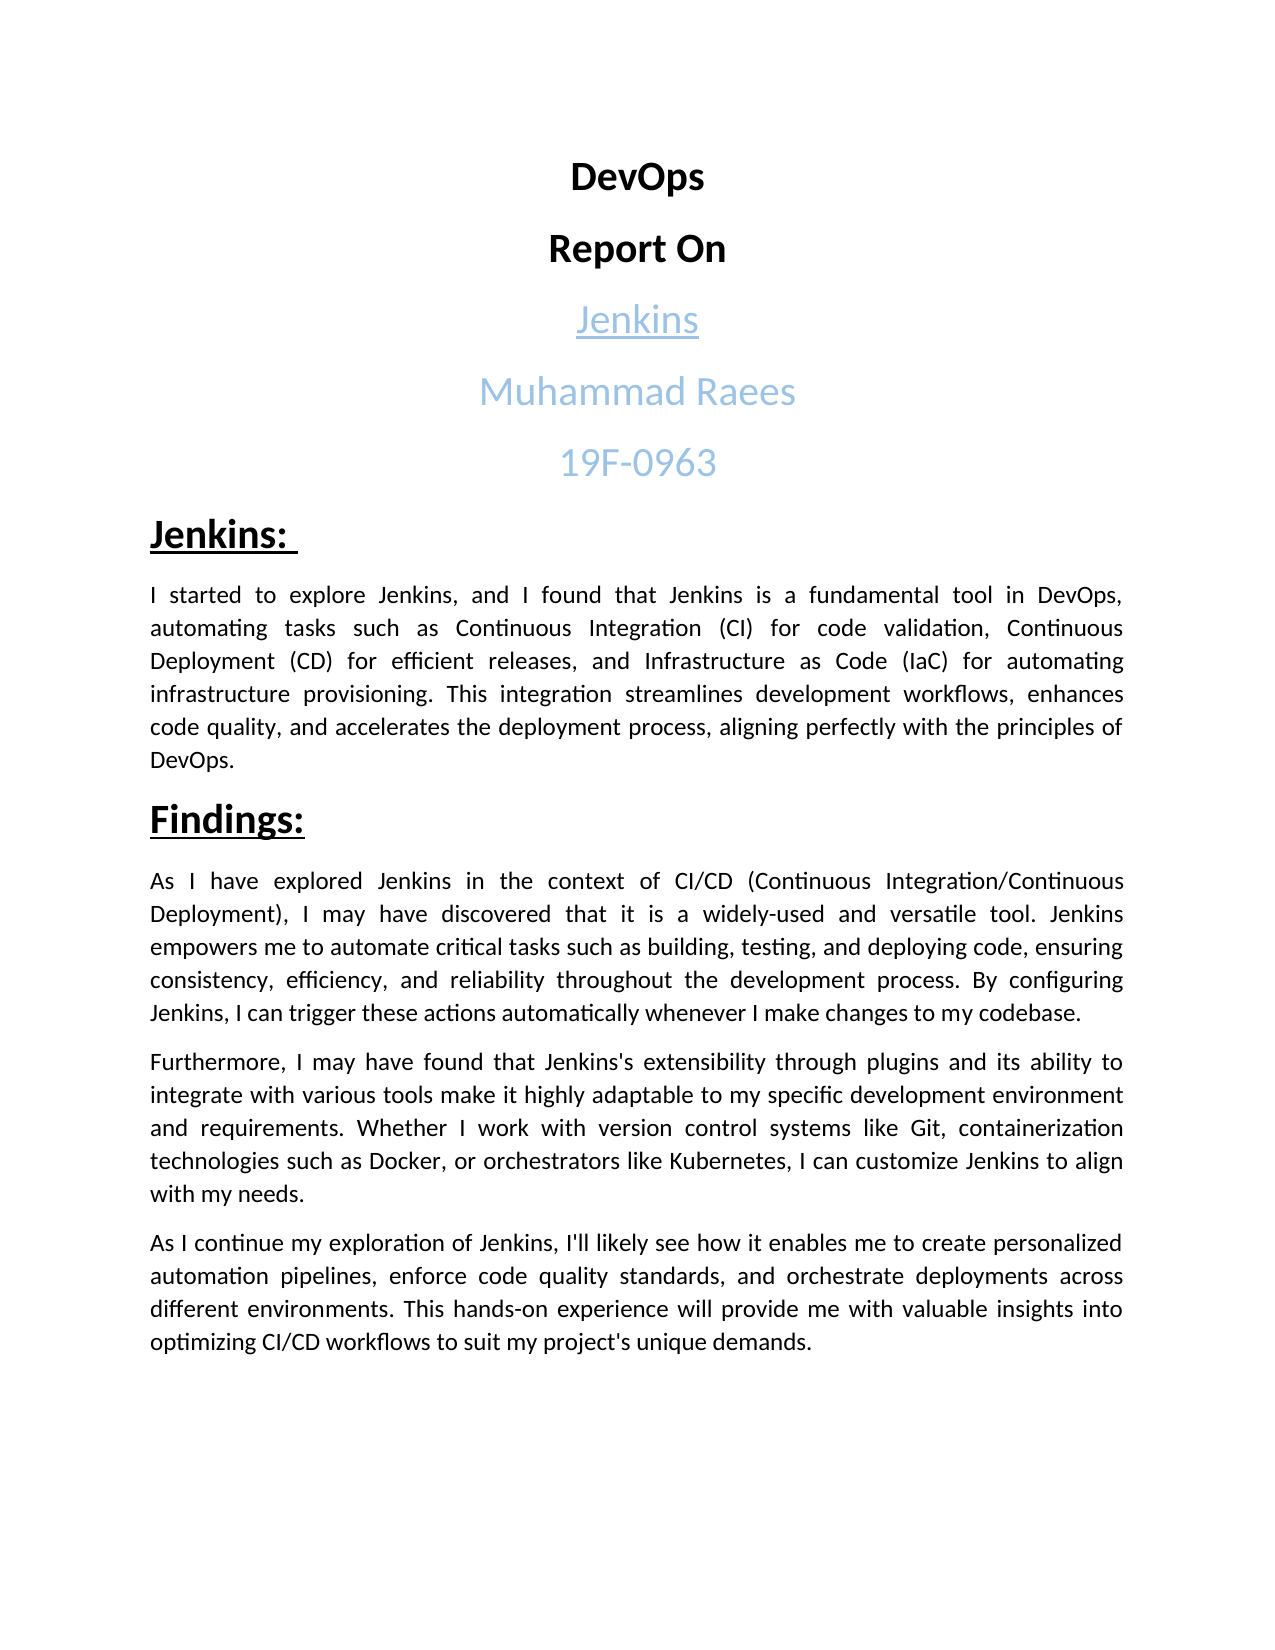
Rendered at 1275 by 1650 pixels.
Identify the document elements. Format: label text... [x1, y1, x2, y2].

text Jenkins [150, 293, 1125, 344]
text Furthermore, I may have found that Jenkins's extensibility through plugins and its ability to integrate with various tools make it highly adaptable to my specific development environment and requirements. Whether I work with version control systems like Git, containerization technologies such as Docker, or orchestrators like Kubernetes, I can customize Jenkins to align with my needs. [150, 1046, 1125, 1208]
text Jenkins: [150, 508, 1125, 559]
text DevOps [150, 150, 1125, 201]
text Report On [150, 222, 1125, 272]
text 19F-0963 [150, 436, 1125, 487]
text I started to explore Jenkins, and I found that Jenkins is a fundamental tool in DevOps, automating tasks such as Continuous Integration (CI) for code validation, Continuous Deployment (CD) for efficient releases, and Infrastructure as Code (IaC) for automating infrastructure provisioning. This integration streamlines development workflows, enhances code quality, and accelerates the deployment process, aligning perfectly with the principles of DevOps. [150, 579, 1125, 774]
text Muhammad Raees [150, 365, 1125, 416]
text As I continue my exploration of Jenkins, I'll likely see how it enables me to create personalized automation pipelines, enforce code quality standards, and orchestrate deployments across different environments. This hands-on experience will provide me with valuable insights into optimizing CI/CD workflows to suit my project's unique demands. [150, 1228, 1125, 1357]
text Findings: [150, 793, 1125, 844]
text As I have explored Jenkins in the context of CI/CD (Continuous Integration/Continuous Deployment), I may have discovered that it is a widely-used and versatile tool. Jenkins empowers me to automate critical tasks such as building, testing, and deploying code, ensuring consistency, efficiency, and reliability throughout the development process. By configuring Jenkins, I can trigger these actions automatically whenever I make changes to my codebase. [150, 865, 1125, 1027]
